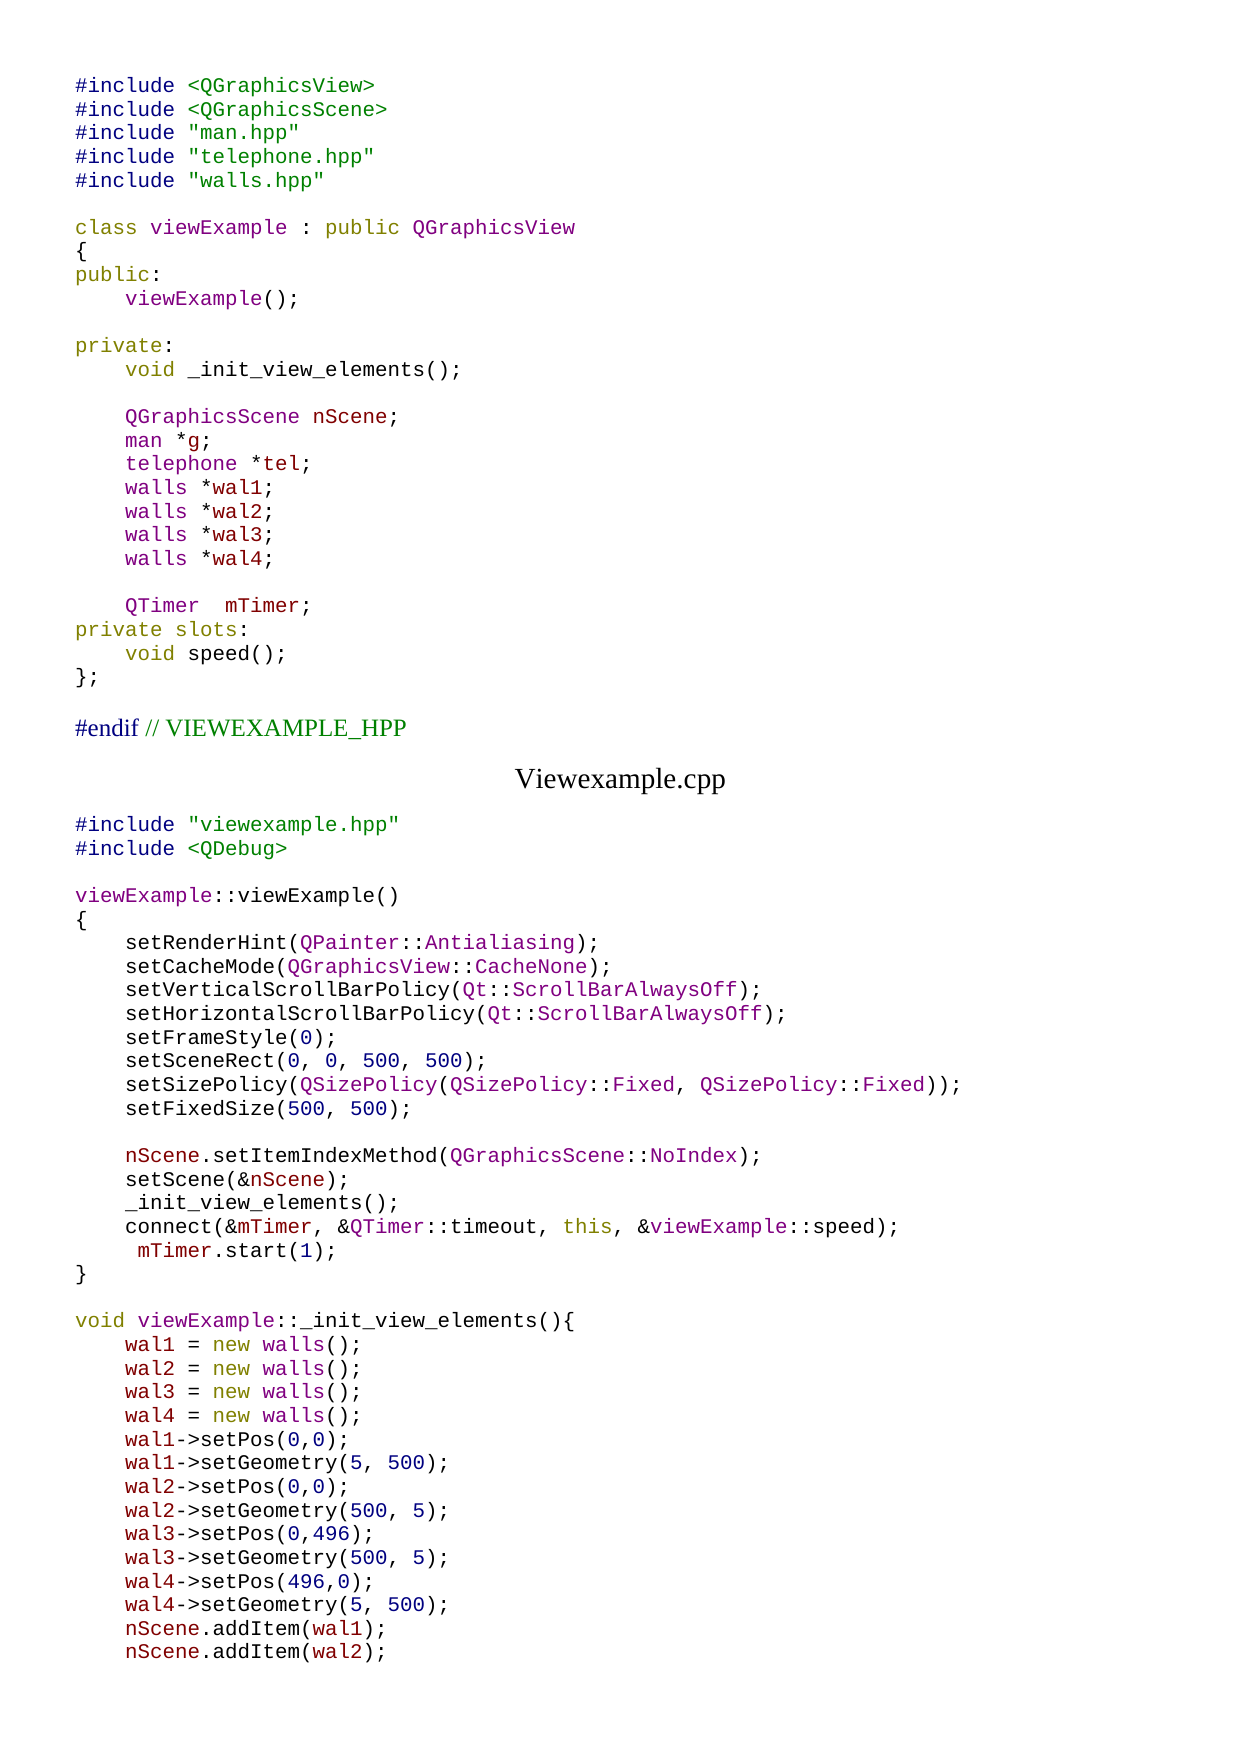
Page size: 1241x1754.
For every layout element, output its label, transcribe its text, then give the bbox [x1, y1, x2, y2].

text wal4->setPos(496,0); [75, 1571, 1165, 1594]
text wal1->setPos(0,0); [75, 1429, 1165, 1452]
text #include "walls.hpp" [75, 169, 1165, 193]
text }; [75, 666, 1165, 690]
text wal4 = new walls(); [75, 1405, 1165, 1429]
text #include "man.hpp" [75, 122, 1165, 146]
text walls *wal1; [75, 477, 1165, 501]
text setFrameStyle(0); [75, 1027, 1165, 1050]
text setFixedSize(500, 500); [75, 1098, 1165, 1121]
text setHorizontalScrollBarPolicy(Qt::ScrollBarAlwaysOff); [75, 1003, 1165, 1027]
text wal3 = new walls(); [75, 1381, 1165, 1405]
text nScene.addItem(wal2); [75, 1642, 1165, 1665]
text setSizePolicy(QSizePolicy(QSizePolicy::Fixed, QSizePolicy::Fixed)); [75, 1074, 1165, 1098]
text Viewexample.cpp [75, 761, 1165, 795]
text walls *wal3; [75, 524, 1165, 548]
text wal3->setGeometry(500, 5); [75, 1547, 1165, 1571]
text } [75, 1263, 1165, 1287]
text wal2->setPos(0,0); [75, 1476, 1165, 1500]
text wal4->setGeometry(5, 500); [75, 1594, 1165, 1618]
text wal2 = new walls(); [75, 1358, 1165, 1381]
text void _init_view_elements(); [75, 359, 1165, 382]
text private: [75, 335, 1165, 359]
text wal3->setPos(0,496); [75, 1523, 1165, 1547]
text setScene(&nScene); [75, 1169, 1165, 1192]
text walls *wal2; [75, 501, 1165, 524]
text viewExample(); [75, 288, 1165, 311]
text wal2->setGeometry(500, 5); [75, 1500, 1165, 1523]
text #include "viewexample.hpp" [75, 814, 1165, 838]
text public: [75, 264, 1165, 288]
text { [75, 908, 1165, 932]
text setRenderHint(QPainter::Antialiasing); [75, 932, 1165, 956]
text man *g; [75, 430, 1165, 453]
text #include "telephone.hpp" [75, 146, 1165, 169]
text _init_view_elements(); [75, 1192, 1165, 1216]
text class viewExample : public QGraphicsView [75, 217, 1165, 241]
text walls *wal4; [75, 548, 1165, 572]
text setCacheMode(QGraphicsView::CacheNone); [75, 956, 1165, 979]
text wal1 = new walls(); [75, 1334, 1165, 1358]
text nScene.addItem(wal1); [75, 1618, 1165, 1642]
text private slots: [75, 619, 1165, 642]
text telephone *tel; [75, 453, 1165, 477]
text wal1->setGeometry(5, 500); [75, 1452, 1165, 1476]
text #include <QGraphicsView> [75, 75, 1165, 99]
text #include <QDebug> [75, 838, 1165, 861]
text QTimer mTimer; [75, 595, 1165, 619]
text setVerticalScrollBarPolicy(Qt::ScrollBarAlwaysOff); [75, 979, 1165, 1003]
text connect(&mTimer, &QTimer::timeout, this, &viewExample::speed); [75, 1216, 1165, 1239]
text QGraphicsScene nScene; [75, 406, 1165, 430]
text setSceneRect(0, 0, 500, 500); [75, 1050, 1165, 1074]
text { [75, 241, 1165, 264]
text void viewExample::_init_view_elements(){ [75, 1311, 1165, 1334]
text #include <QGraphicsScene> [75, 99, 1165, 122]
text nScene.setItemIndexMethod(QGraphicsScene::NoIndex); [75, 1145, 1165, 1169]
text void speed(); [75, 642, 1165, 666]
text mTimer.start(1); [75, 1239, 1165, 1263]
text viewExample::viewExample() [75, 885, 1165, 908]
text #endif // VIEWEXAMPLE_HPP [75, 713, 1165, 742]
